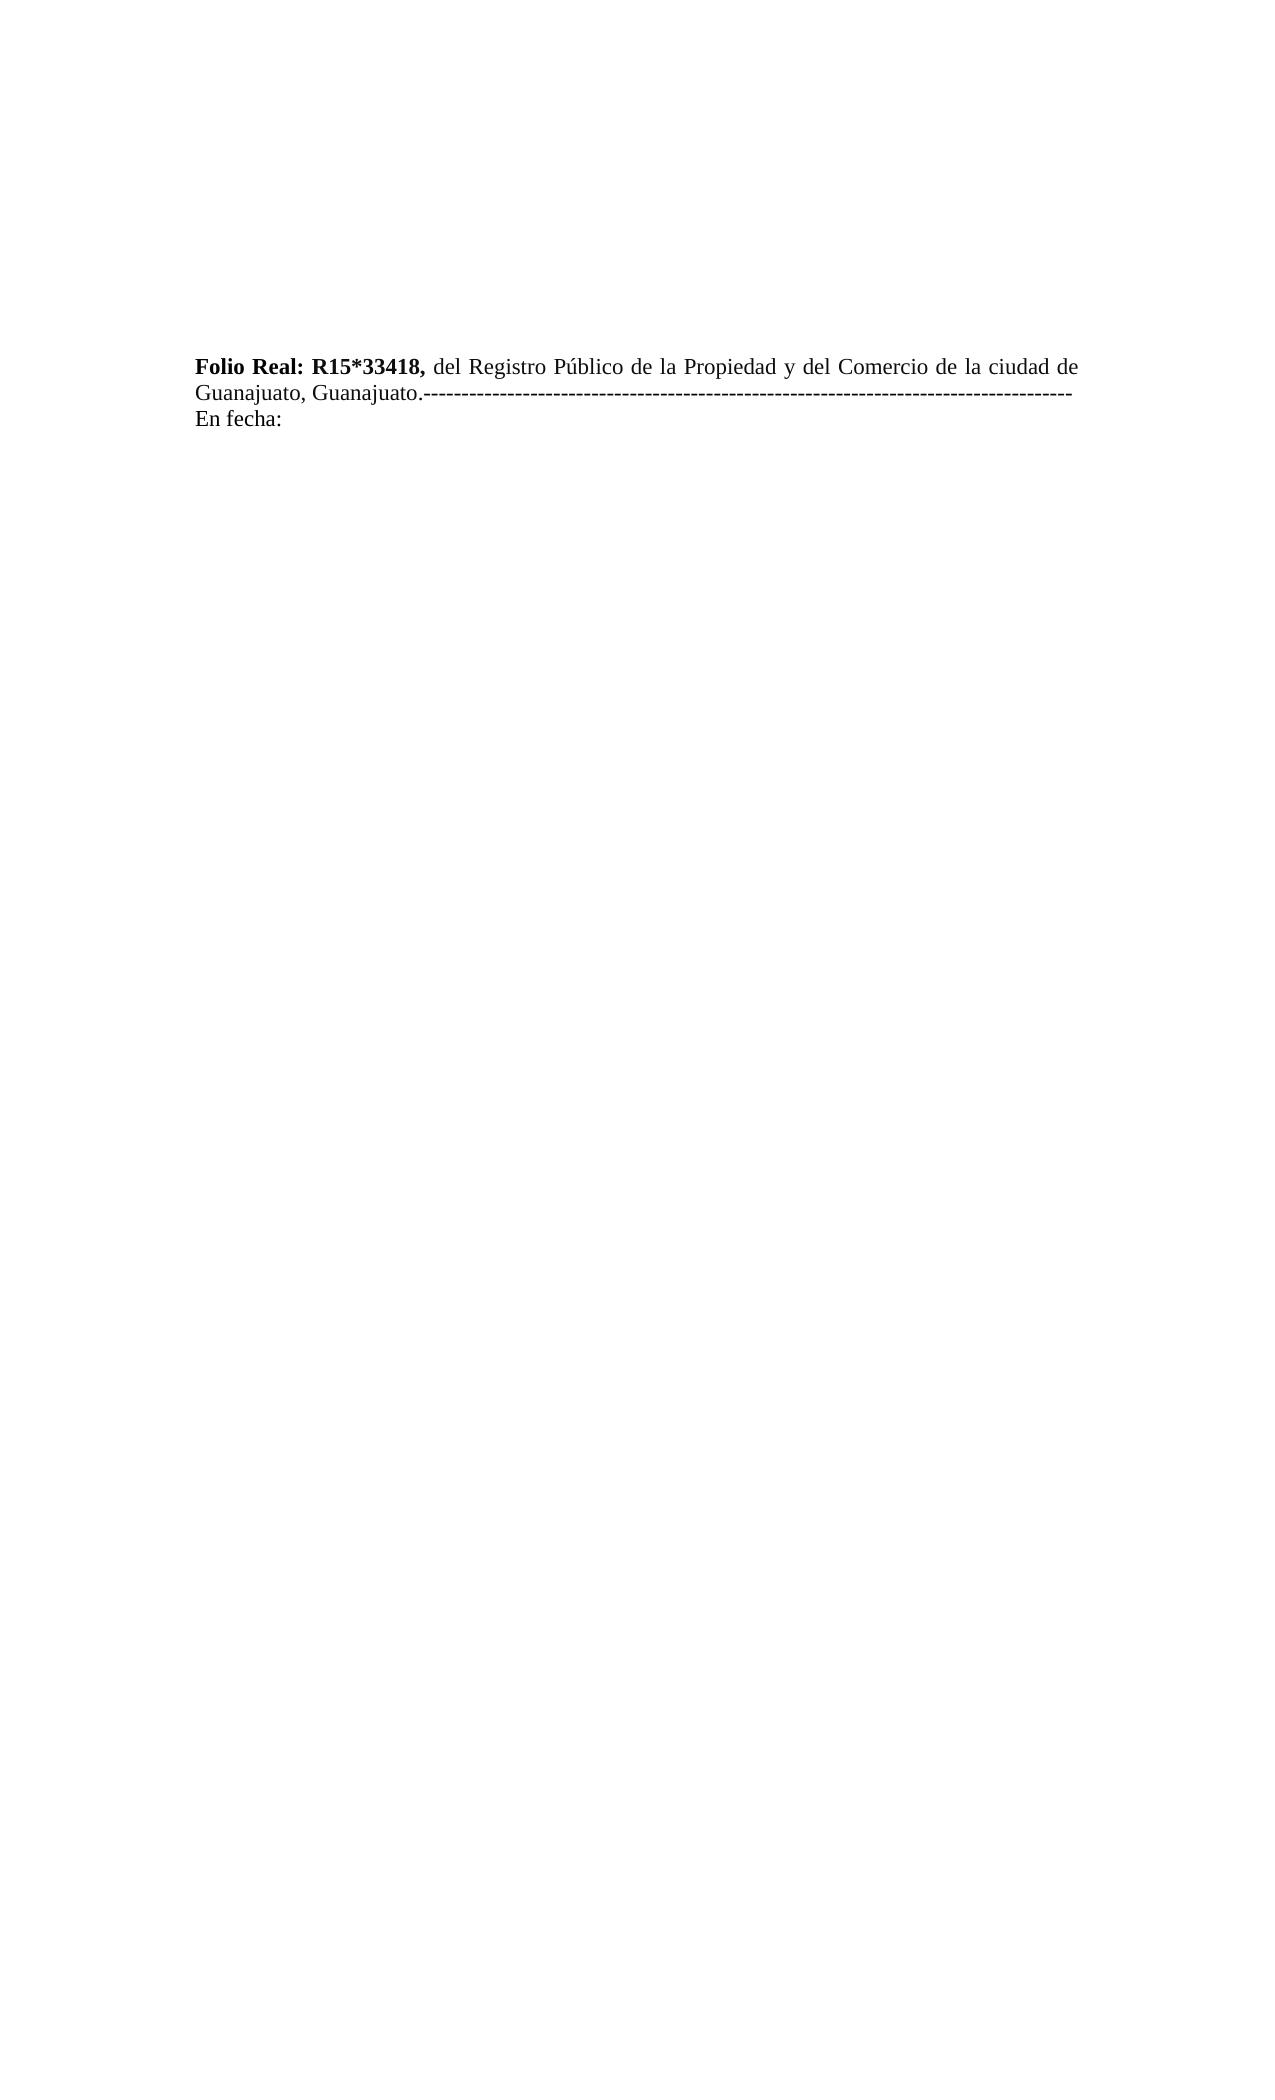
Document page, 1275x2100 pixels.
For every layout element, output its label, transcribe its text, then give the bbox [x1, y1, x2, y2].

text En fecha: [195, 406, 1080, 431]
text Folio Real: R15*33418, del Registro Público de la Propiedad y del Comercio de la ciudad de Guanajuato, Guanajuato. [195, 354, 1080, 406]
